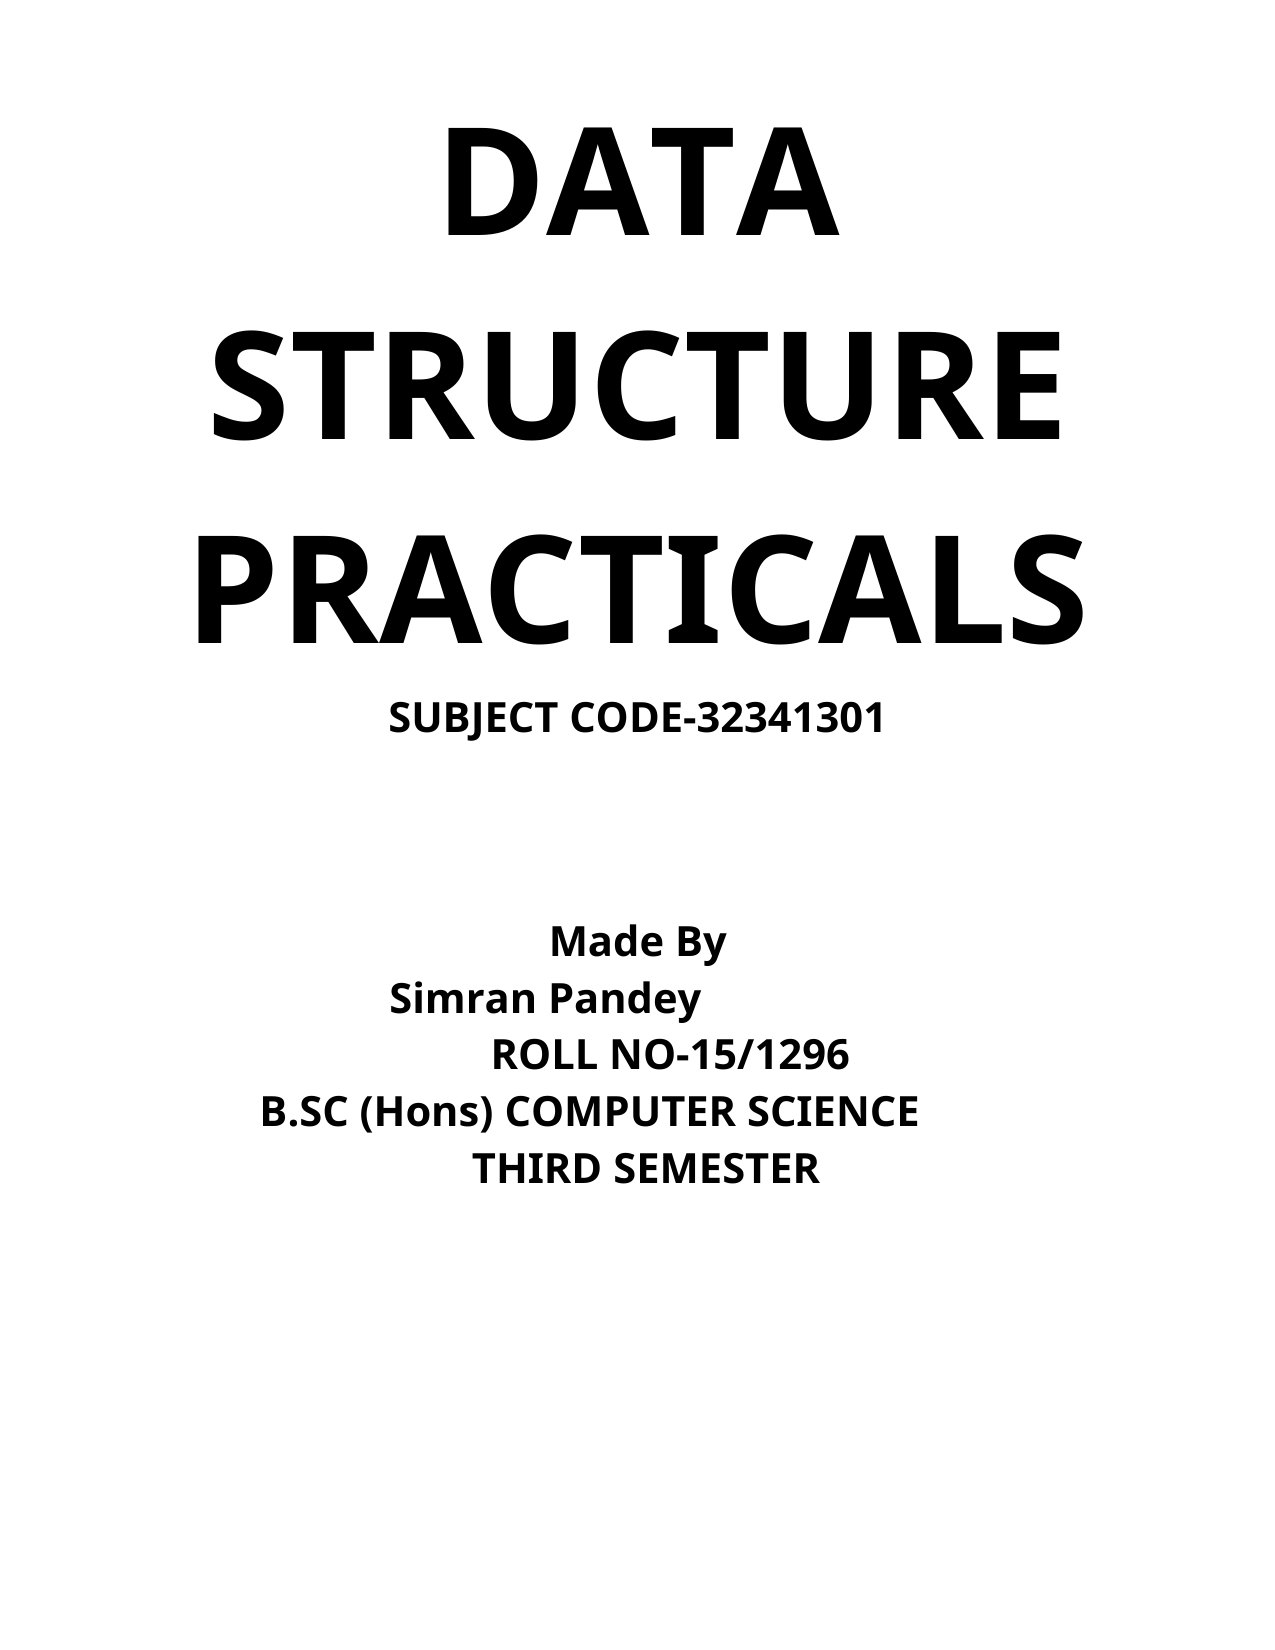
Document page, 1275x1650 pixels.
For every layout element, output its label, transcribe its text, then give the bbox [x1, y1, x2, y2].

text SUBJECT CODE-32341301 [75, 688, 1200, 744]
text B.SC (Hons) COMPUTER SCIENCE [75, 1082, 1200, 1139]
text Simran Pandey [75, 968, 1200, 1025]
text Made By [75, 912, 1200, 968]
text ROLL NO-15/1296 [75, 1025, 1200, 1082]
text THIRD SEMESTER [375, 1139, 1200, 1196]
text DATA STRUCTURE PRACTICALS [75, 75, 1200, 688]
